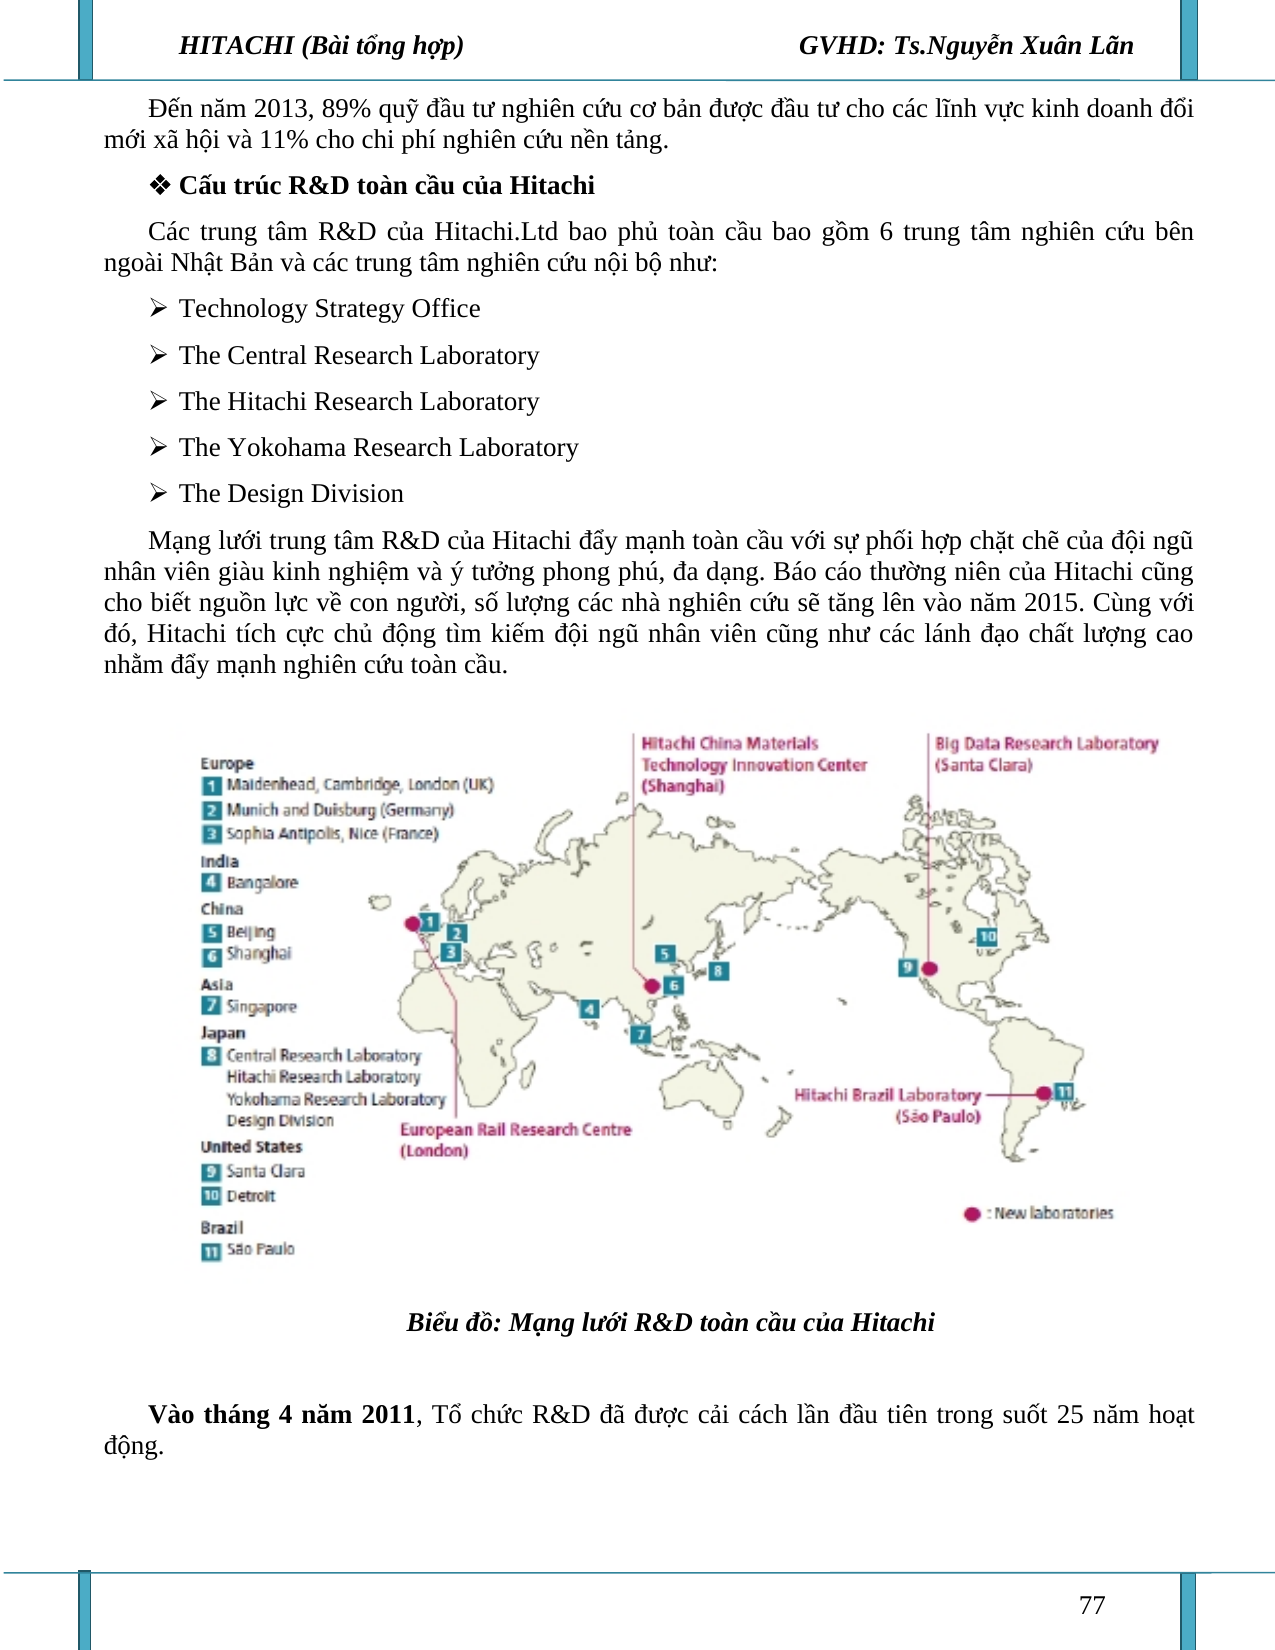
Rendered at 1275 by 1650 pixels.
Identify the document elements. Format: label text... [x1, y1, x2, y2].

list The Hitachi Research Laboratory [103, 385, 1196, 416]
list Technology Strategy Office [103, 293, 1196, 324]
text Mạng lưới trung tâm R&D của Hitachi đẩy mạnh toàn cầu với sự phối hợp chặt chẽ của đội ngũ nhân viên giàu kinh nghiệm và ý tưởng phong phú, đa dạng. Báo cáo thường niên của Hitachi cũng cho biết nguồn lực về con người, số lượng các nhà nghiên cứu sẽ tăng lên vào năm 2015. Cùng với đó, Hitachi tích cực chủ động tìm kiếm đội ngũ nhân viên cũng như các lánh đạo chất lượng cao nhằm đẩy mạnh nghiên cứu toàn cầu. [103, 524, 1196, 679]
text Vào tháng 4 năm 2011, Tổ chức R&D đã được cải cách lần đầu tiên trong suốt 25 năm hoạt động. [103, 1398, 1196, 1460]
list Cấu trúc R&D toàn cầu của Hitachi [103, 169, 1196, 200]
text Đến năm 2013, 89% quỹ đầu tư nghiên cứu cơ bản được đầu tư cho các lĩnh vực kinh doanh đổi mới xã hội và 11% cho chi phí nghiên cứu nền tảng. [103, 92, 1196, 154]
list The Design Division [103, 478, 1196, 509]
picture [169, 697, 1200, 1291]
list The Central Research Laboratory [103, 339, 1196, 370]
text Các trung tâm R&D của Hitachi.Ltd bao phủ toàn cầu bao gồm 6 trung tâm nghiên cứu bên ngoài Nhật Bản và các trung tâm nghiên cứu nội bộ như: [103, 215, 1196, 278]
list The Yokohama Research Laboratory [103, 431, 1196, 463]
